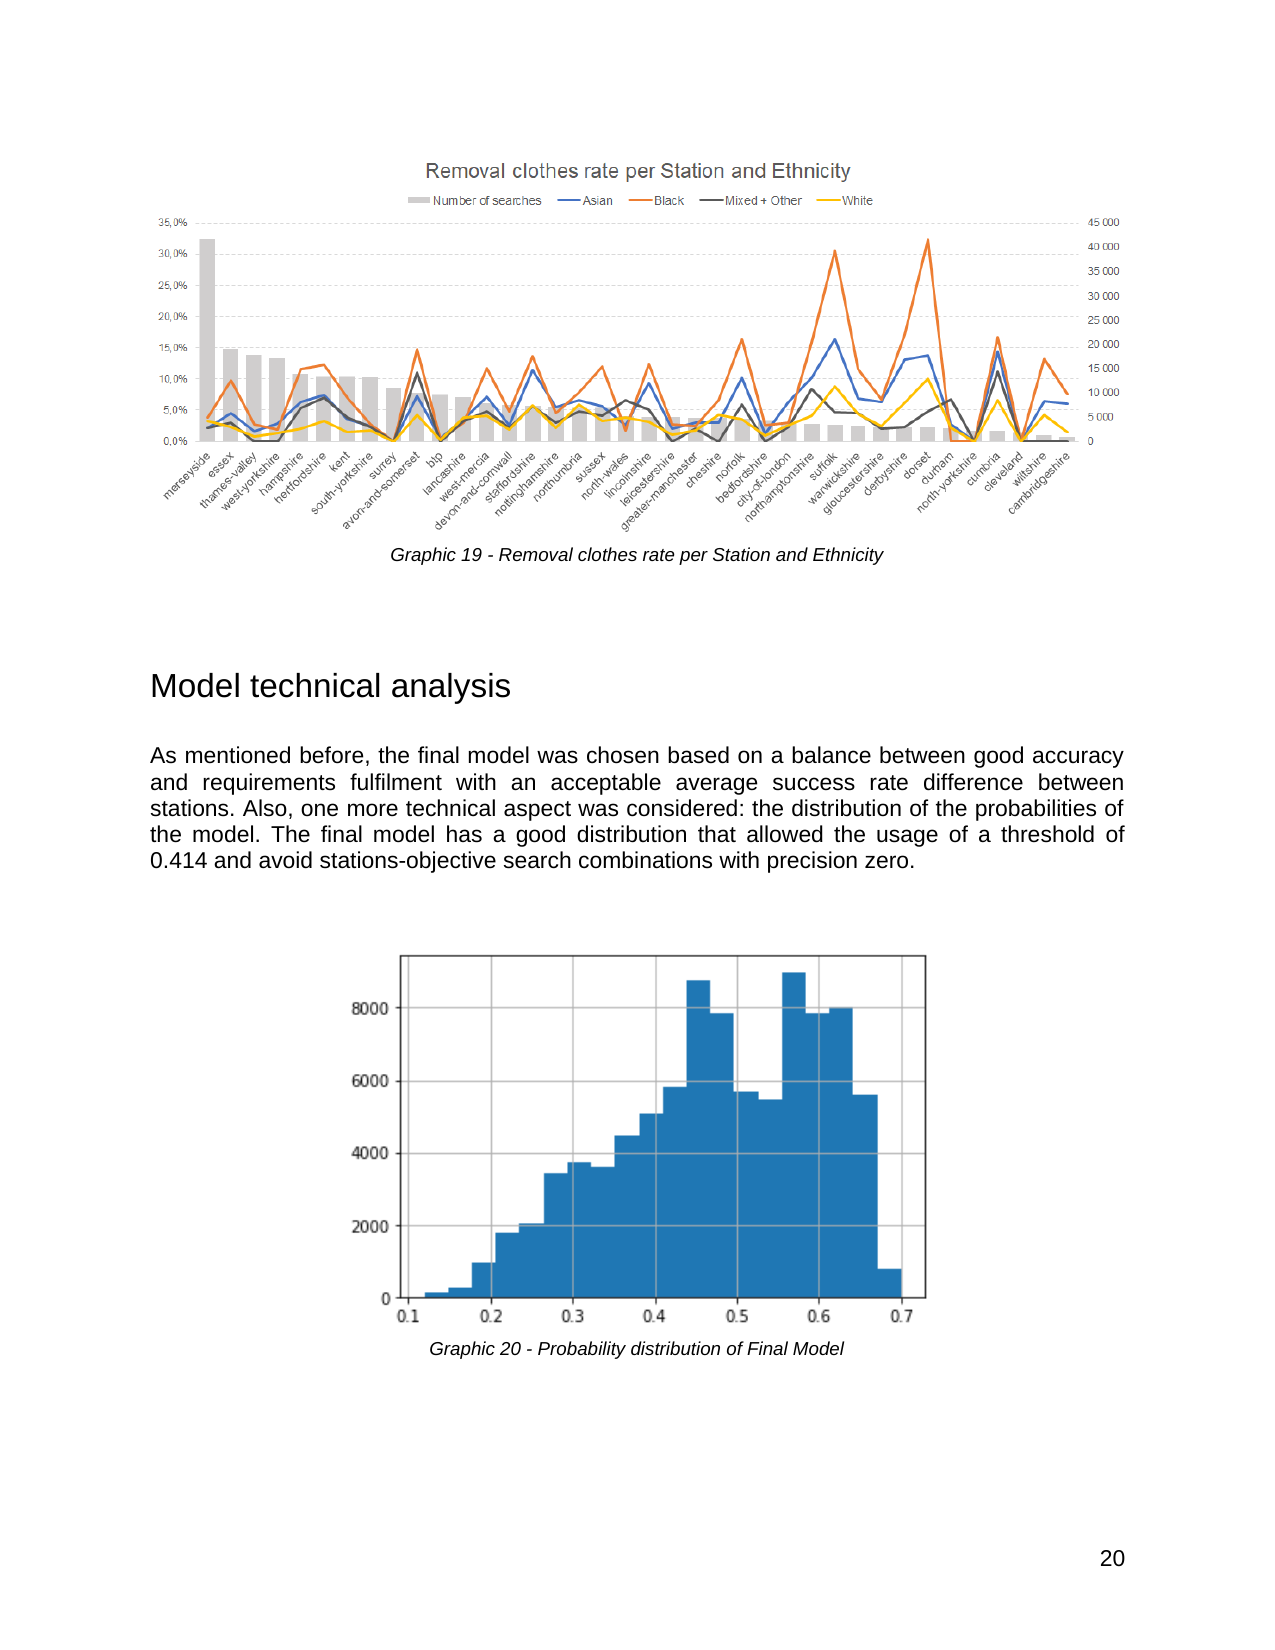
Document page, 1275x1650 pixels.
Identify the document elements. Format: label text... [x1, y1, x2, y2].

picture [339, 946, 936, 1335]
picture [150, 150, 1125, 540]
subtitle Model technical analysis [150, 666, 1125, 704]
text Graphic 19 - Removal clothes rate per Station and Ethnicity [150, 543, 1125, 565]
text Graphic 20 - Probability distribution of Final Model [150, 1338, 1125, 1360]
subtitle As mentioned before, the final model was chosen based on a balance between good accuracy and requirements fulfilment with an acceptable average success rate difference between stations. Also, one more technical aspect was considered: the distribution of the probabilities of the model. The final model has a good distribution that allowed the usage of a threshold of 0.414 and avoid stations-objective search combinations with precision zero. [150, 742, 1125, 874]
